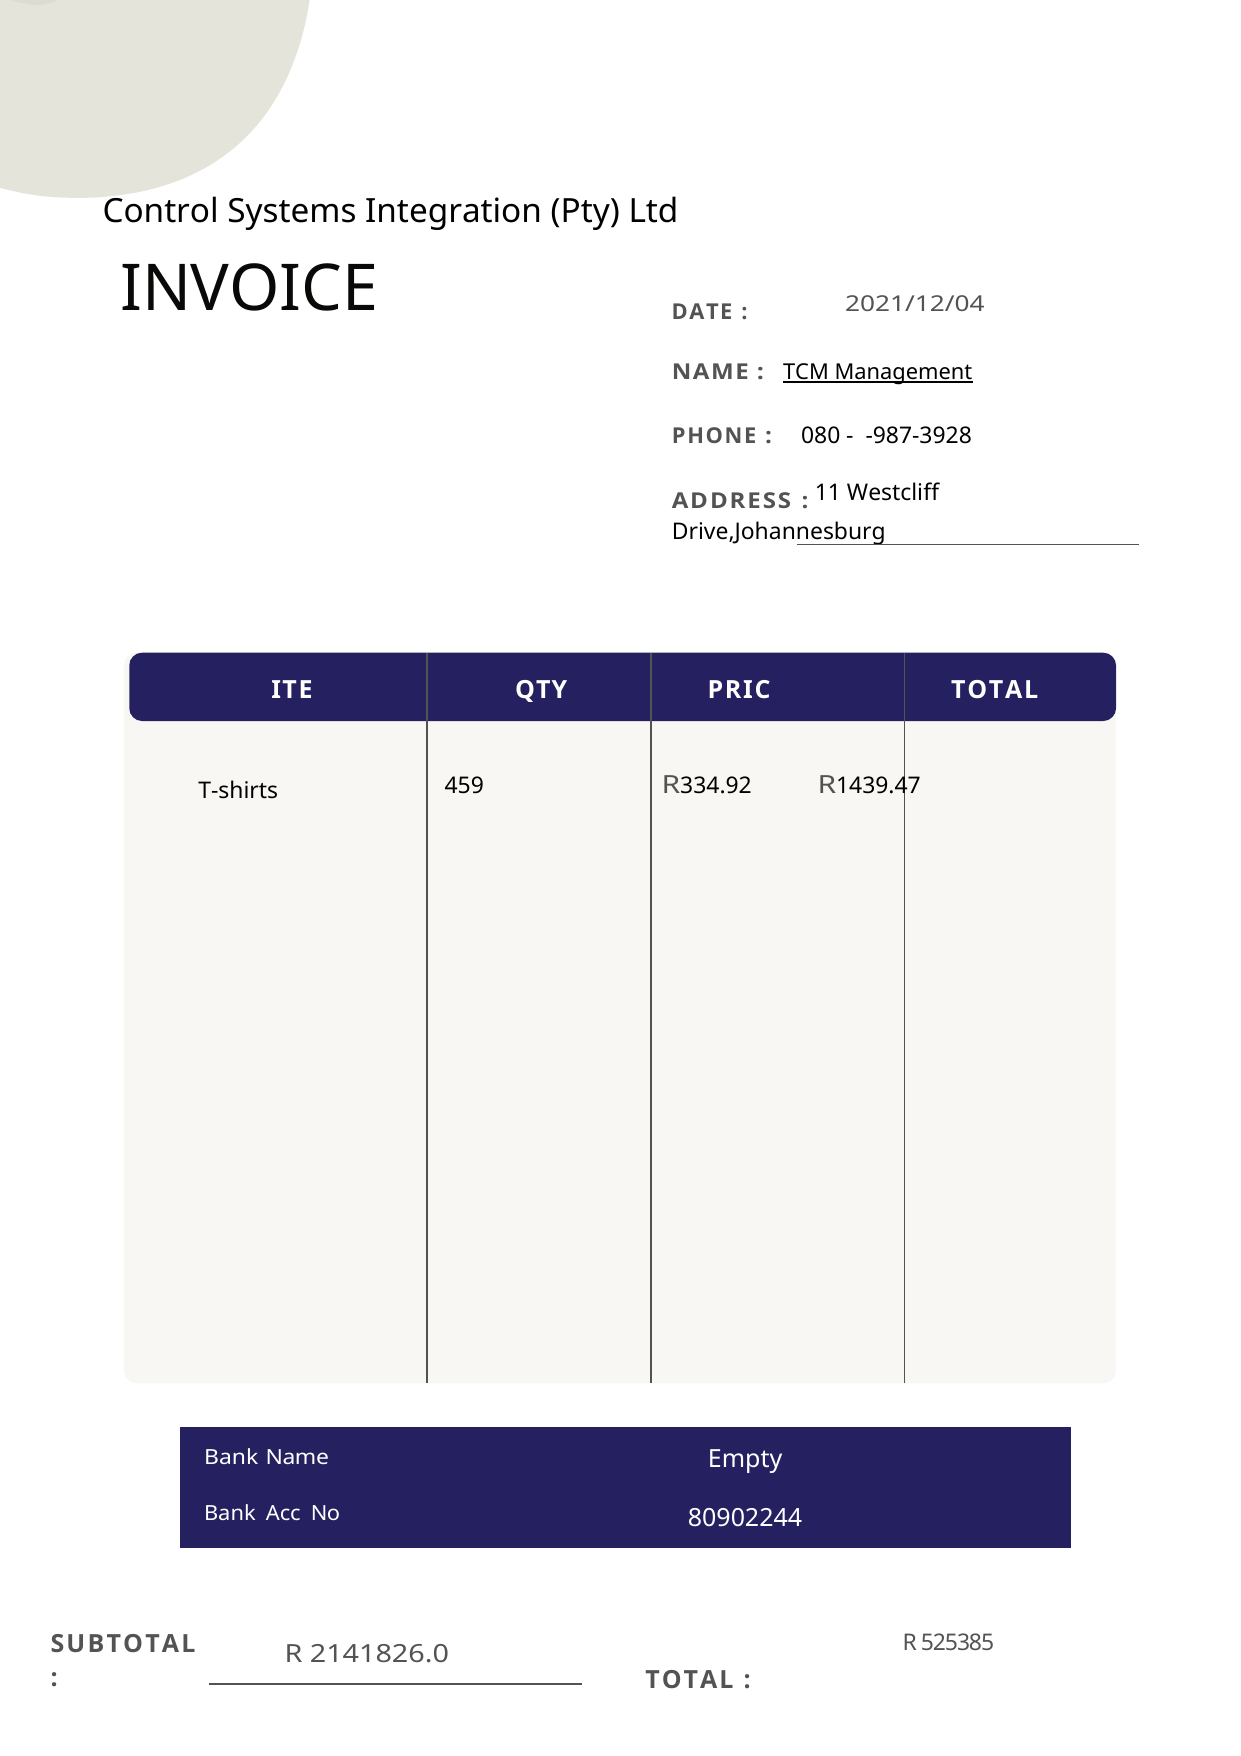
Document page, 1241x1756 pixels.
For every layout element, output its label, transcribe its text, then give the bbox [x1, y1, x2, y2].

subtitle SUBTOTAL : [50, 1626, 213, 1694]
text 2021/12/04 [845, 288, 1148, 318]
subtitle TOTAL : R 525385 [902, 1626, 1148, 1657]
text PHONE : 080 - -987-3928 [672, 419, 1148, 450]
subtitle TOTAL : R 525385 [645, 1662, 765, 1696]
text R 2141826.0 [284, 1635, 515, 1669]
title INVOICE [120, 241, 406, 329]
text ADDRESS : 11 Westcliff Drive,Johannesburg [672, 475, 1148, 546]
text DATE : [671, 296, 751, 326]
table_cell Bank Acc No [180, 1482, 419, 1548]
table_header Bank Name [180, 1427, 419, 1482]
text NAME : TCM Management [672, 356, 1148, 386]
table_header Empty [419, 1427, 1071, 1482]
text Control Systems Integration (Pty) Ltd [39, 187, 1148, 233]
table_cell 80902244 [419, 1482, 1071, 1548]
